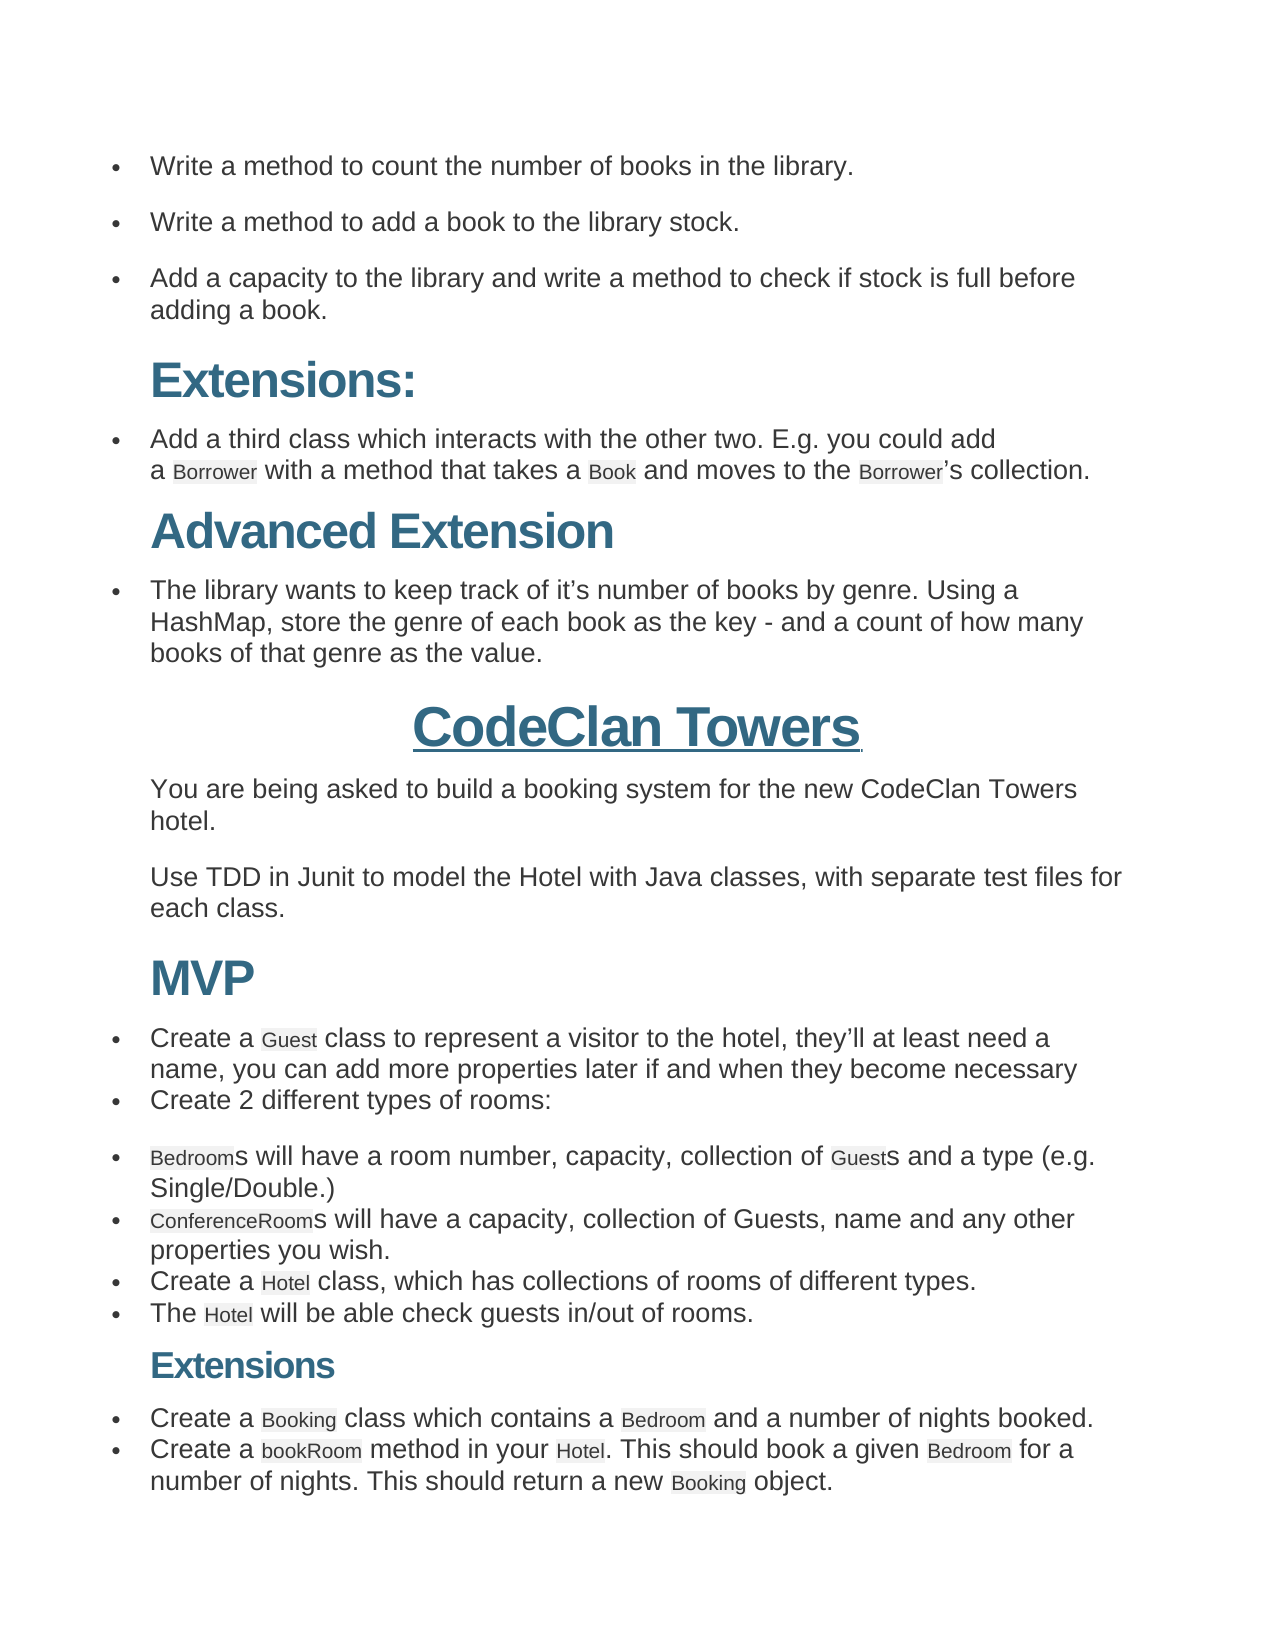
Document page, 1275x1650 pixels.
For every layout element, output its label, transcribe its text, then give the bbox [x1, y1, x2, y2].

list Add a capacity to the library and write a method to check if stock is full before adding a book. [112, 262, 1125, 325]
list Add a third class which interacts with the other two. E.g. you could add a Borrower with a method that takes a Book and moves to the Borrower’s collection. [112, 423, 1125, 486]
subtitle Extensions [150, 1343, 1125, 1387]
list Create a bookRoom method in your Hotel. This should book a given Bedroom for a number of nights. This should return a new Booking object. [112, 1433, 1125, 1496]
list The Hotel will be able check guests in/out of rooms. [112, 1297, 1125, 1328]
subtitle Extensions: [150, 350, 1125, 407]
list ConferenceRooms will have a capacity, collection of Guests, name and any other properties you wish. [112, 1203, 1125, 1265]
text You are being asked to build a booking system for the new CodeClan Towers hotel. [150, 773, 1125, 836]
subtitle Advanced Extension [150, 501, 1125, 559]
list Write a method to count the number of books in the library. [112, 150, 1125, 181]
text Use TDD in Junit to model the Hotel with Java classes, with separate test files for each class. [150, 861, 1125, 923]
list Bedrooms will have a room number, capacity, collection of Guests and a type (e.g. Single/Double.) [112, 1140, 1125, 1203]
list The library wants to keep track of it’s number of books by genre. Using a HashMap, store the genre of each book as the key - and a count of how many books of that genre as the value. [112, 574, 1125, 668]
list Create 2 different types of rooms: [112, 1084, 1125, 1115]
list Create a Guest class to represent a visitor to the hotel, they’ll at least need a name, you can add more properties later if and when they become necessary [112, 1022, 1125, 1084]
list Create a Booking class which contains a Bedroom and a number of nights booked. [112, 1402, 1125, 1433]
subtitle CodeClan Towers [150, 693, 1125, 758]
list Write a method to add a book to the library stock. [112, 206, 1125, 237]
subtitle MVP [150, 948, 1125, 1006]
list Create a Hotel class, which has collections of rooms of different types. [112, 1265, 1125, 1297]
